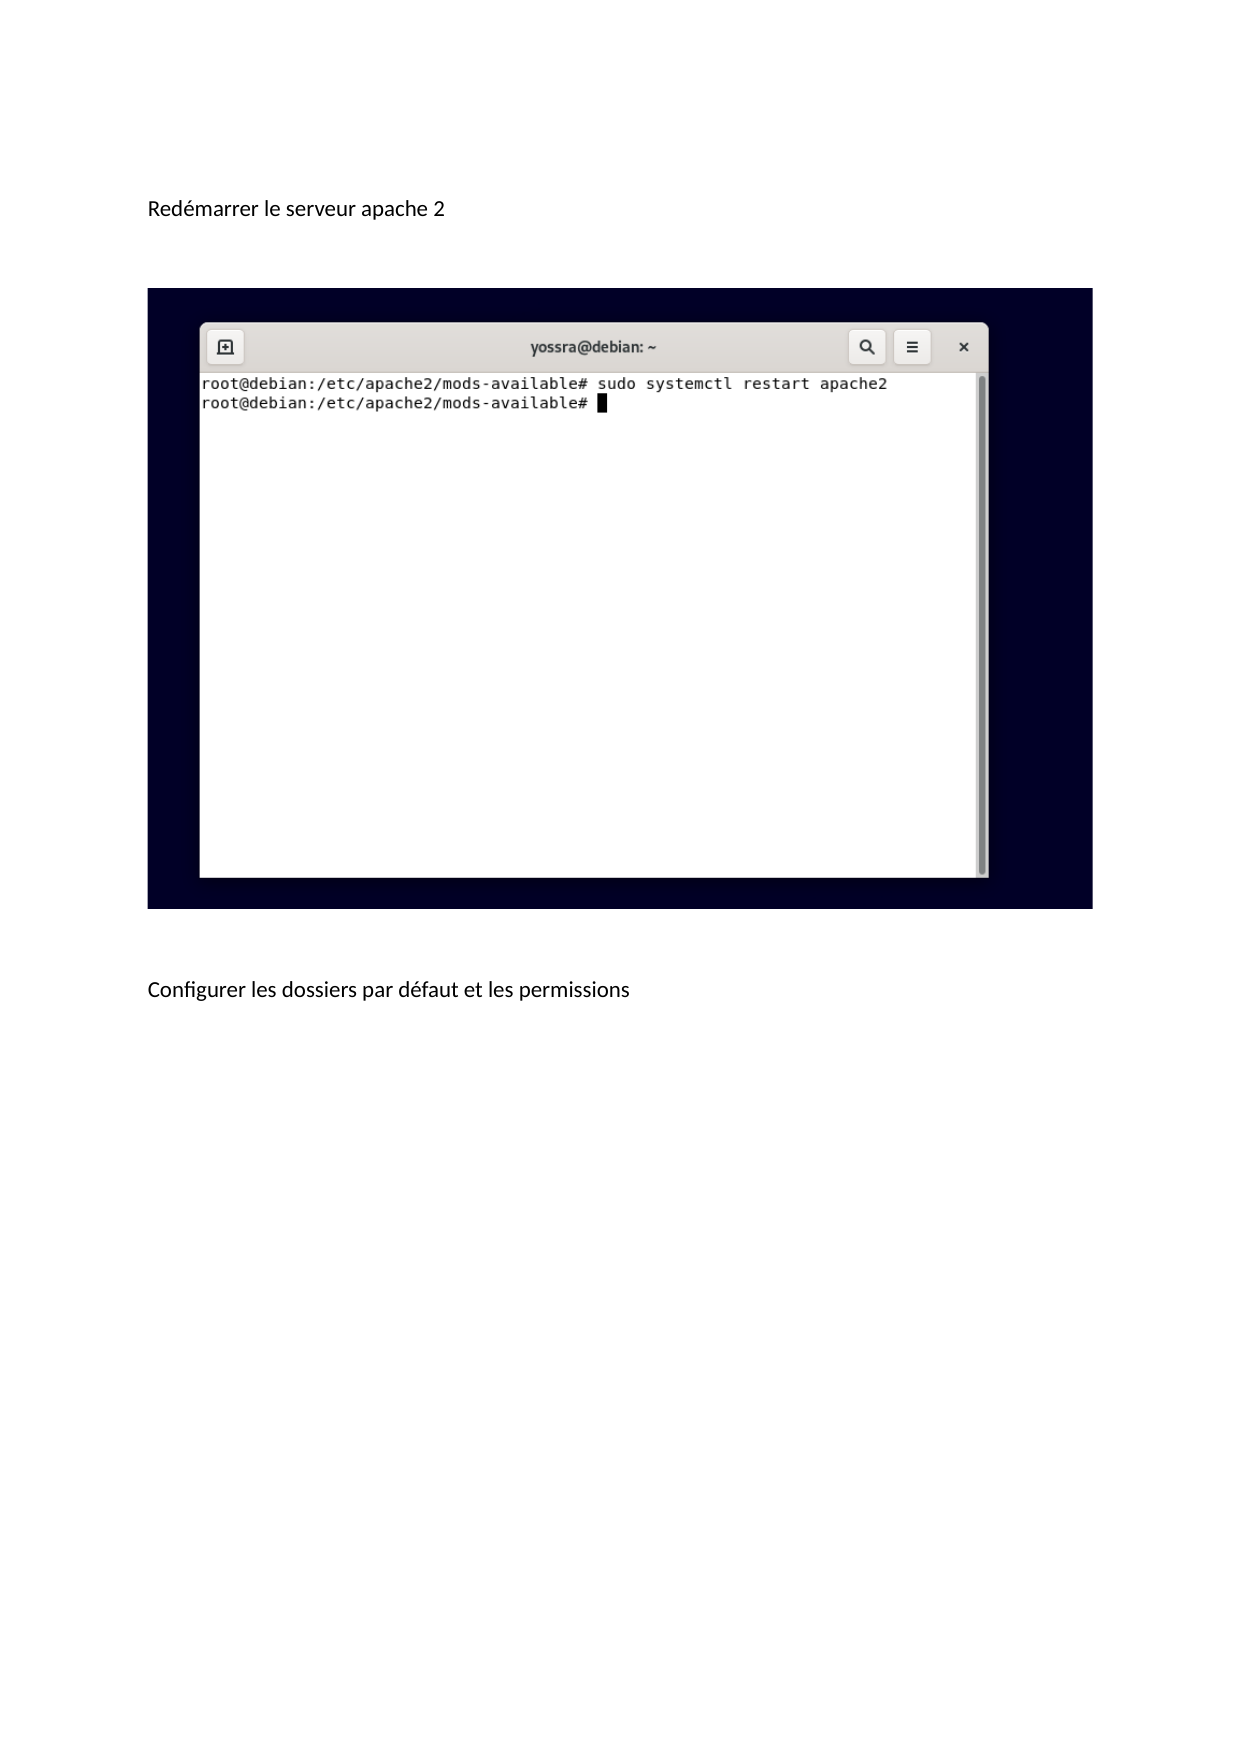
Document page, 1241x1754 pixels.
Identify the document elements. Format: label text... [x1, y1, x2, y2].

text Configurer les dossiers par défaut et les permissions [148, 975, 1093, 1003]
text Redémarrer le serveur apache 2 [148, 194, 1093, 222]
picture [147, 288, 1093, 909]
